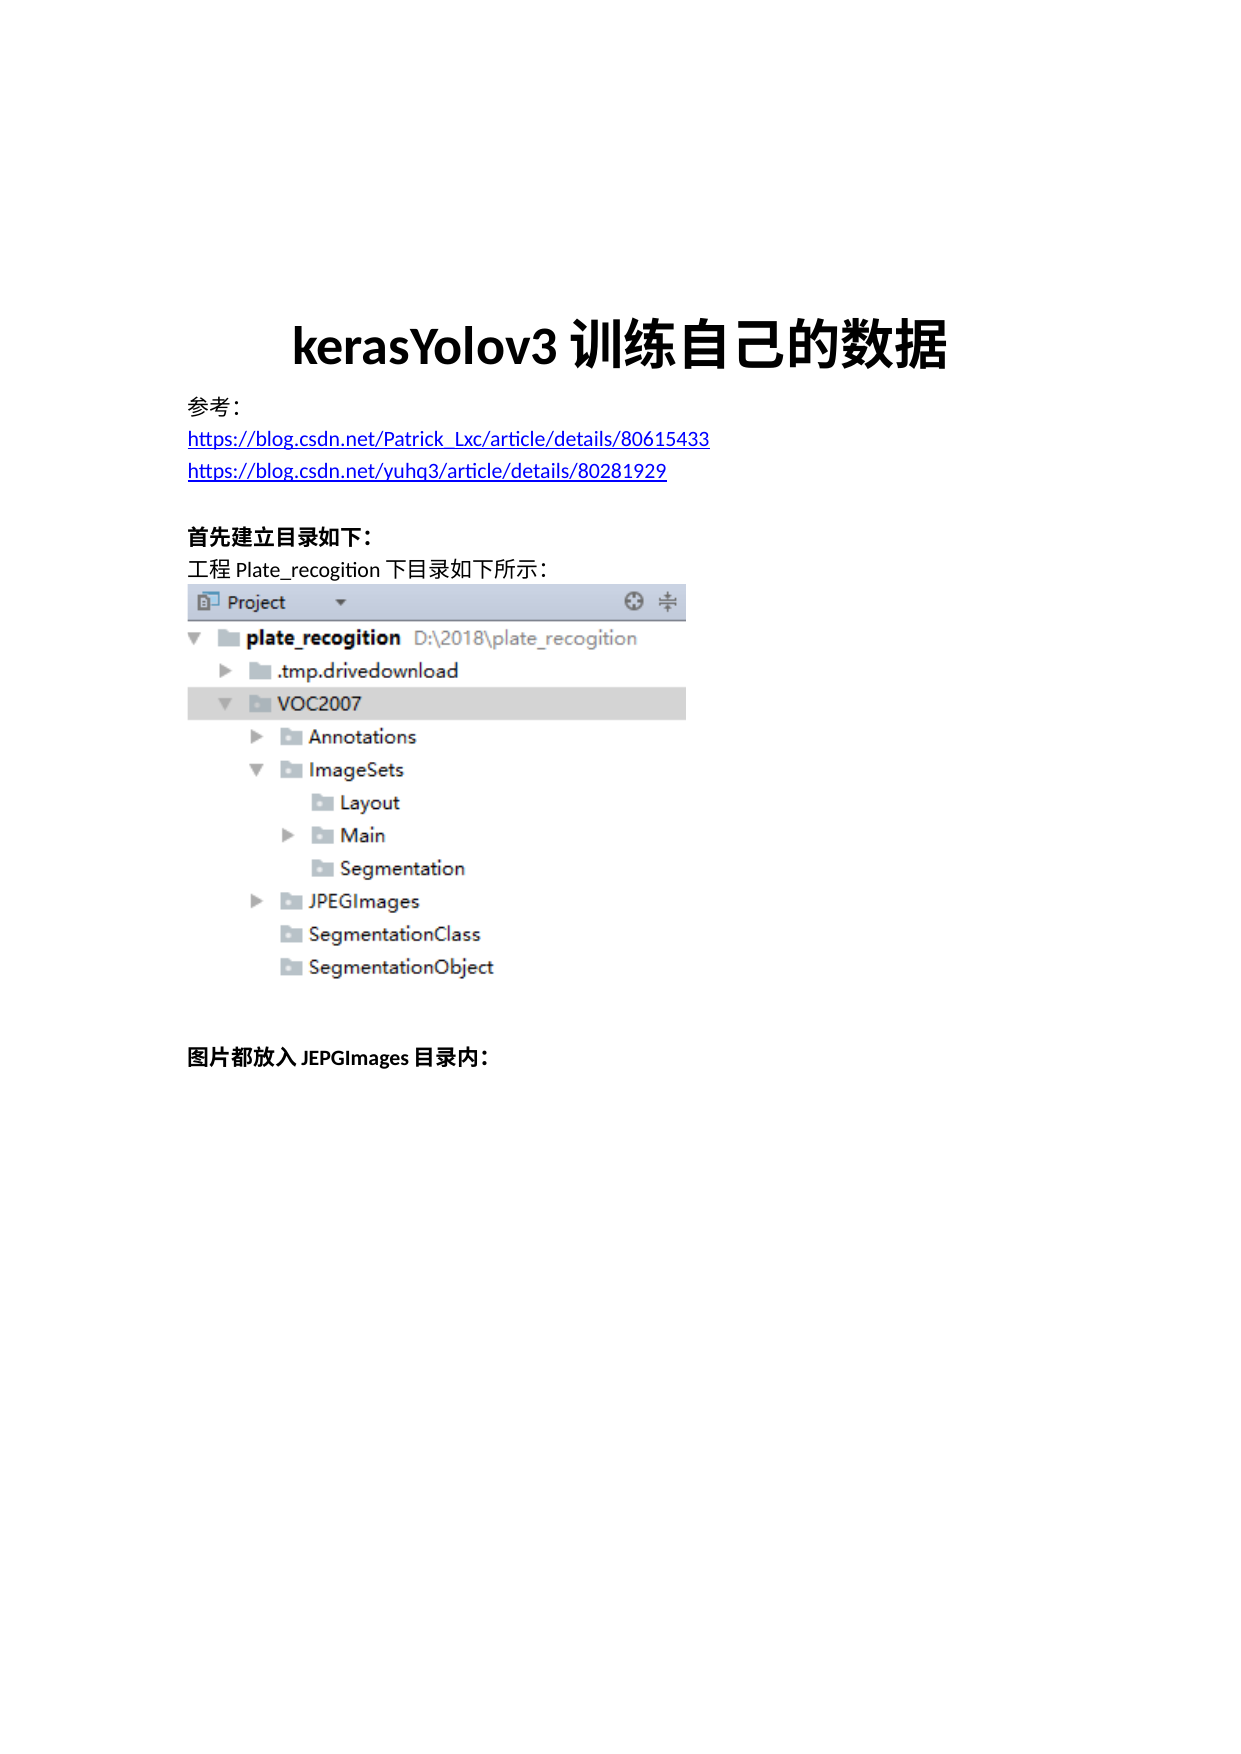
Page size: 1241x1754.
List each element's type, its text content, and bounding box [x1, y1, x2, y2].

text kerasYolov3训练自己的数据 [187, 292, 1053, 389]
text 工程Plate_recogition下目录如下所示： [187, 552, 1053, 584]
text 首先建立目录如下： [187, 519, 1053, 552]
text 参考： [187, 389, 1053, 422]
text https://blog.csdn.net/yuhq3/article/details/80281929 [187, 454, 1053, 487]
text https://blog.csdn.net/Patrick_Lxc/article/details/80615433 [187, 422, 1053, 454]
picture [187, 584, 686, 985]
text 图片都放入JEPGImages目录内： [187, 1039, 1053, 1072]
